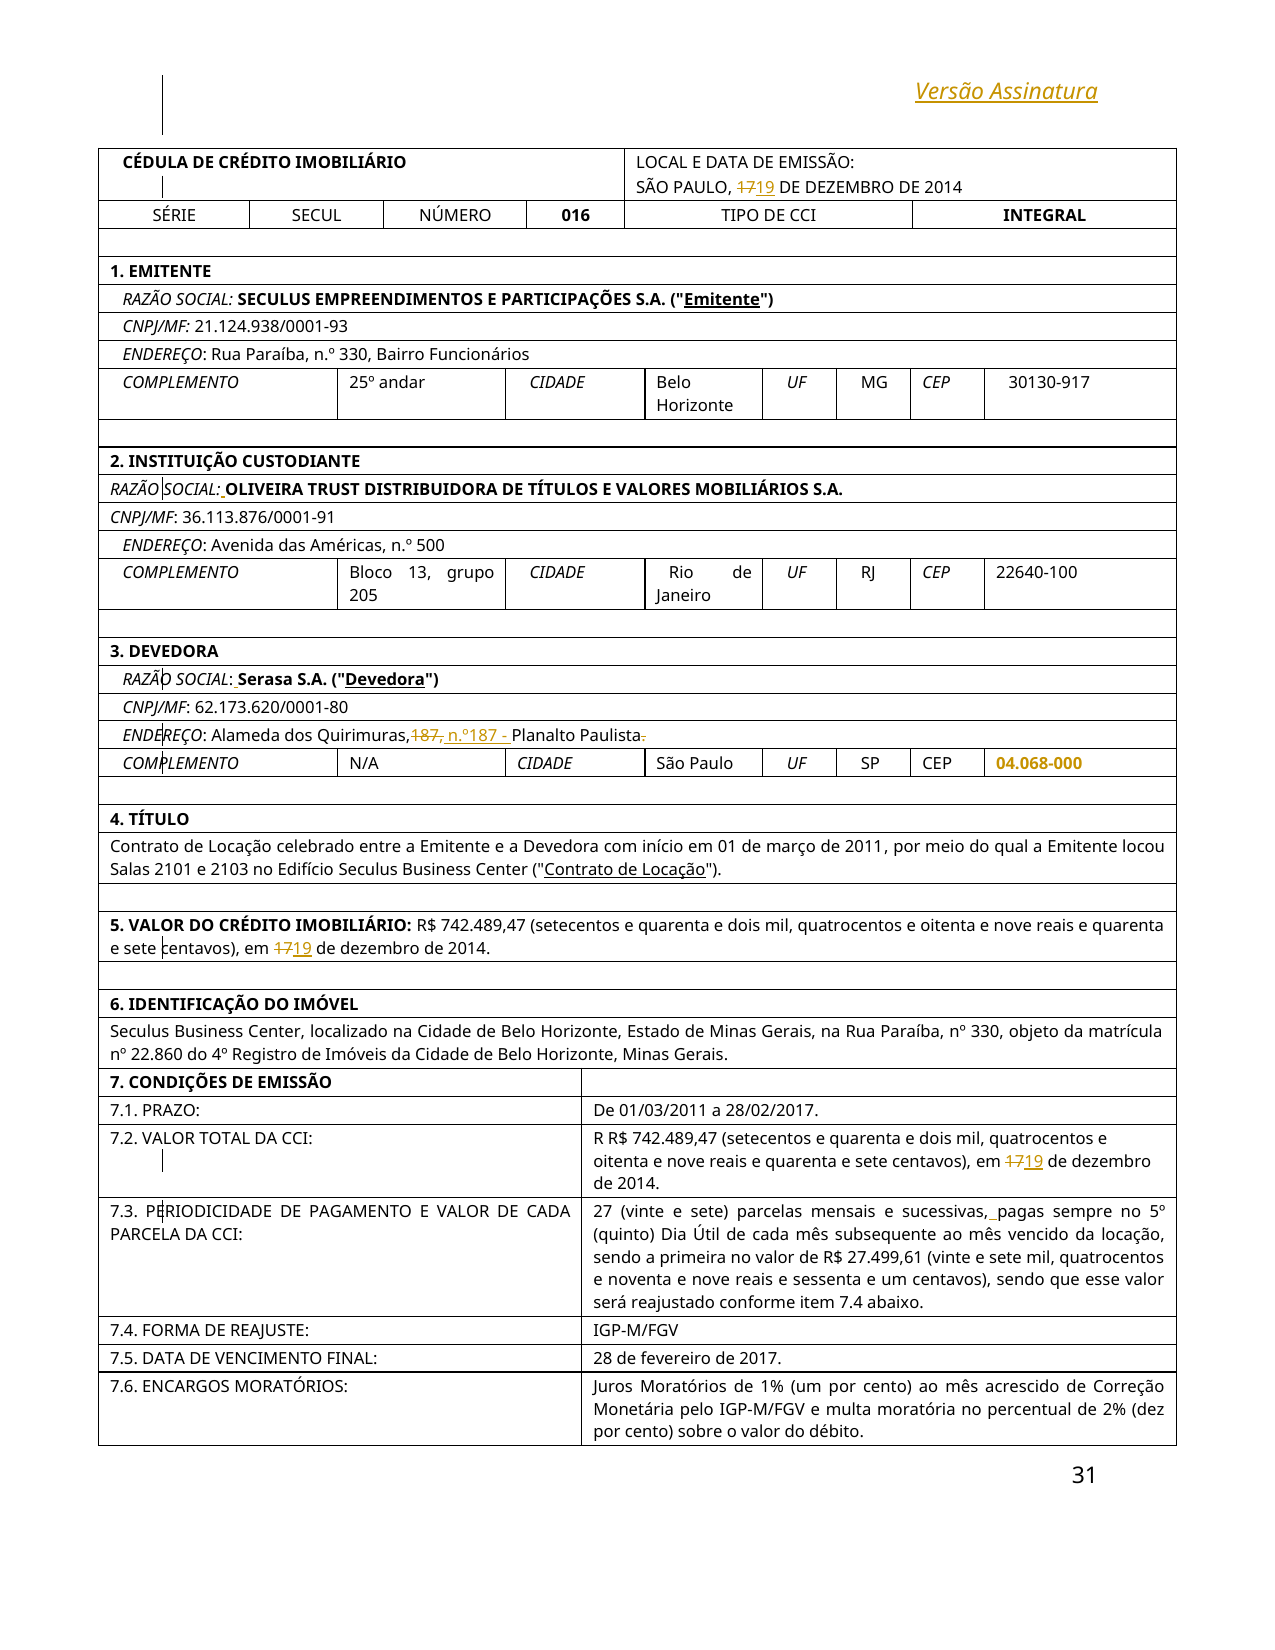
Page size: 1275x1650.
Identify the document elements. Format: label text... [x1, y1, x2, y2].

table_cell 28 de fevereiro de 2017. [582, 1345, 1176, 1371]
table_cell 3. DEVEDORA [99, 638, 1176, 664]
table_cell IGP-M/FGV [582, 1317, 1176, 1343]
table_cell 7.2. VALOR TOTAL DA CCI: [99, 1125, 581, 1197]
table_header LOCAL E DATA DE EMISSÃO: SÃO PAULO, DE DEZEMBRO DE 2014 [625, 149, 1176, 200]
table_cell 5. VALOR DO CRÉDITO IMOBILIÁRIO: R$ 742.489,47 (setecentos e quarenta e dois mil, quatrocentos e oitenta e nove reais e quarenta e sete centavos), em de dezembro de 2014. [99, 912, 1176, 961]
table_cell De 01/03/2011 a 28/02/2017. [582, 1097, 1176, 1123]
table_cell 7.3. PERIODICIDADE DE PAGAMENTO E VALOR DE CADA PARCELA DA CCI: [99, 1198, 581, 1316]
table_cell CEP [911, 749, 984, 776]
table_cell Juros Moratórios de 1% (um por cento) ao mês acrescido de Correção Monetária pelo IGP-M/FGV e multa moratória no percentual de 2% (dez por cento) sobre o valor do débito. [582, 1373, 1176, 1445]
table_cell [99, 884, 1176, 911]
table_cell Seculus Business Center, localizado na Cidade de Belo Horizonte, Estado de Minas Gerais, na Rua Paraíba, nº 330, objeto da matrícula nº 22.860 do 4º Registro de Imóveis da Cidade de Belo Horizonte, Minas Gerais. [99, 1018, 1176, 1068]
table_cell 22640-100 [985, 559, 1176, 609]
table_cell [99, 962, 1176, 989]
table_cell CIDADE [506, 749, 644, 776]
table_cell UF [763, 369, 836, 418]
table_cell 25º andar [338, 369, 505, 418]
table_cell NÚMERO [384, 201, 526, 228]
table_cell 7.6. ENCARGOS MORATÓRIOS: [99, 1373, 581, 1445]
table_cell 27 (vinte e sete) parcelas mensais e sucessivas,pagas sempre no 5º (quinto) Dia Útil de cada mês subsequente ao mês vencido da locação, sendo a primeira no valor de R$ 27.499,61 (vinte e sete mil, quatrocentos e noventa e nove reais e sessenta e um centavos), sendo que esse valor será reajustado conforme item 7.4 abaixo. [582, 1198, 1176, 1316]
table_cell [99, 229, 1176, 256]
table_cell Belo Horizonte [646, 369, 762, 418]
table_cell CEP [911, 559, 984, 609]
table_cell 7.4. FORMA DE REAJUSTE: [99, 1317, 581, 1343]
table_cell São Paulo [646, 749, 762, 776]
table_cell 30130-917 [985, 369, 1176, 418]
table_cell Bloco 13, grupo 205 [338, 559, 505, 609]
table_cell 7.5. DATA DE VENCIMENTO FINAL: [99, 1345, 581, 1371]
table_cell INTEGRAL [913, 201, 1176, 228]
table_cell CIDADE [506, 559, 644, 609]
table_cell Rio de Janeiro [646, 559, 762, 609]
table_cell 1. EMITENTE [99, 257, 1176, 284]
table_cell ENDEREÇO: Alameda dos Quirimuras,Planalto Paulista [99, 721, 1176, 748]
table_cell ENDEREÇO: Avenida das Américas, n.º 500 [99, 531, 1176, 558]
table_cell [582, 1069, 1176, 1096]
table_cell RAZÃO SOCIAL:Serasa S.A. ("Devedora") [99, 666, 1176, 692]
table_cell TIPO DE CCI [625, 201, 912, 228]
table_cell MG [837, 369, 910, 418]
table_cell CNPJ/MF: 21.124.938/0001-93 [99, 313, 1176, 340]
table_cell UF [763, 749, 836, 776]
table_cell 4. TÍTULO [99, 805, 1176, 832]
table_cell UF [763, 559, 836, 609]
table_cell COMPLEMENTO [99, 559, 337, 609]
table_cell CIDADE [506, 369, 644, 418]
table_cell ENDEREÇO: Rua Paraíba, n.º 330, Bairro Funcionários [99, 341, 1176, 368]
table_cell 7.1. PRAZO: [99, 1097, 581, 1123]
table_cell CNPJ/MF: 36.113.876/0001-91 [99, 503, 1176, 530]
table_cell N/A [338, 749, 505, 776]
table_cell 04.068-000 [985, 749, 1176, 776]
table_cell RAZÃO SOCIAL: SECULUS EMPREENDIMENTOS E PARTICIPAÇÕES S.A. ("Emitente") [99, 285, 1176, 312]
table_cell COMPLEMENTO [99, 749, 337, 776]
table_cell CEP [911, 369, 984, 418]
table_cell SÉRIE [99, 201, 249, 228]
table_cell COMPLEMENTO [99, 369, 337, 418]
table_cell CNPJ/MF: 62.173.620/0001-80 [99, 694, 1176, 720]
table_header CÉDULA DE CRÉDITO IMOBILIÁRIO [99, 149, 624, 200]
table_cell 6. IDENTIFICAÇÃO DO IMÓVEL [99, 990, 1176, 1017]
table_cell Contrato de Locação celebrado entre a Emitente e a Devedora com início em 01 de março de 2011, por meio do qual a Emitente locou Salas 2101 e 2103 no Edifício Seculus Business Center ("Contrato de Locação"). [99, 833, 1176, 883]
table_cell RJ [837, 559, 910, 609]
table_cell 2. INSTITUIÇÃO CUSTODIANTE [99, 448, 1176, 474]
table_cell RAZÃO SOCIAL:OLIVEIRA TRUST DISTRIBUIDORA DE TÍTULOS E VALORES MOBILIÁRIOS S.A. [99, 475, 1176, 502]
table_cell 7. CONDIÇÕES DE EMISSÃO [99, 1069, 581, 1096]
table_cell 016 [527, 201, 624, 228]
table_cell SECUL [250, 201, 383, 228]
table_cell R R$ 742.489,47 (setecentos e quarenta e dois mil, quatrocentos e oitenta e nove reais e quarenta e sete centavos), em de dezembro de 2014. [582, 1125, 1176, 1197]
table_cell [99, 610, 1176, 637]
table_cell SP [837, 749, 910, 776]
table_cell [99, 420, 1176, 446]
table_cell [99, 777, 1176, 804]
